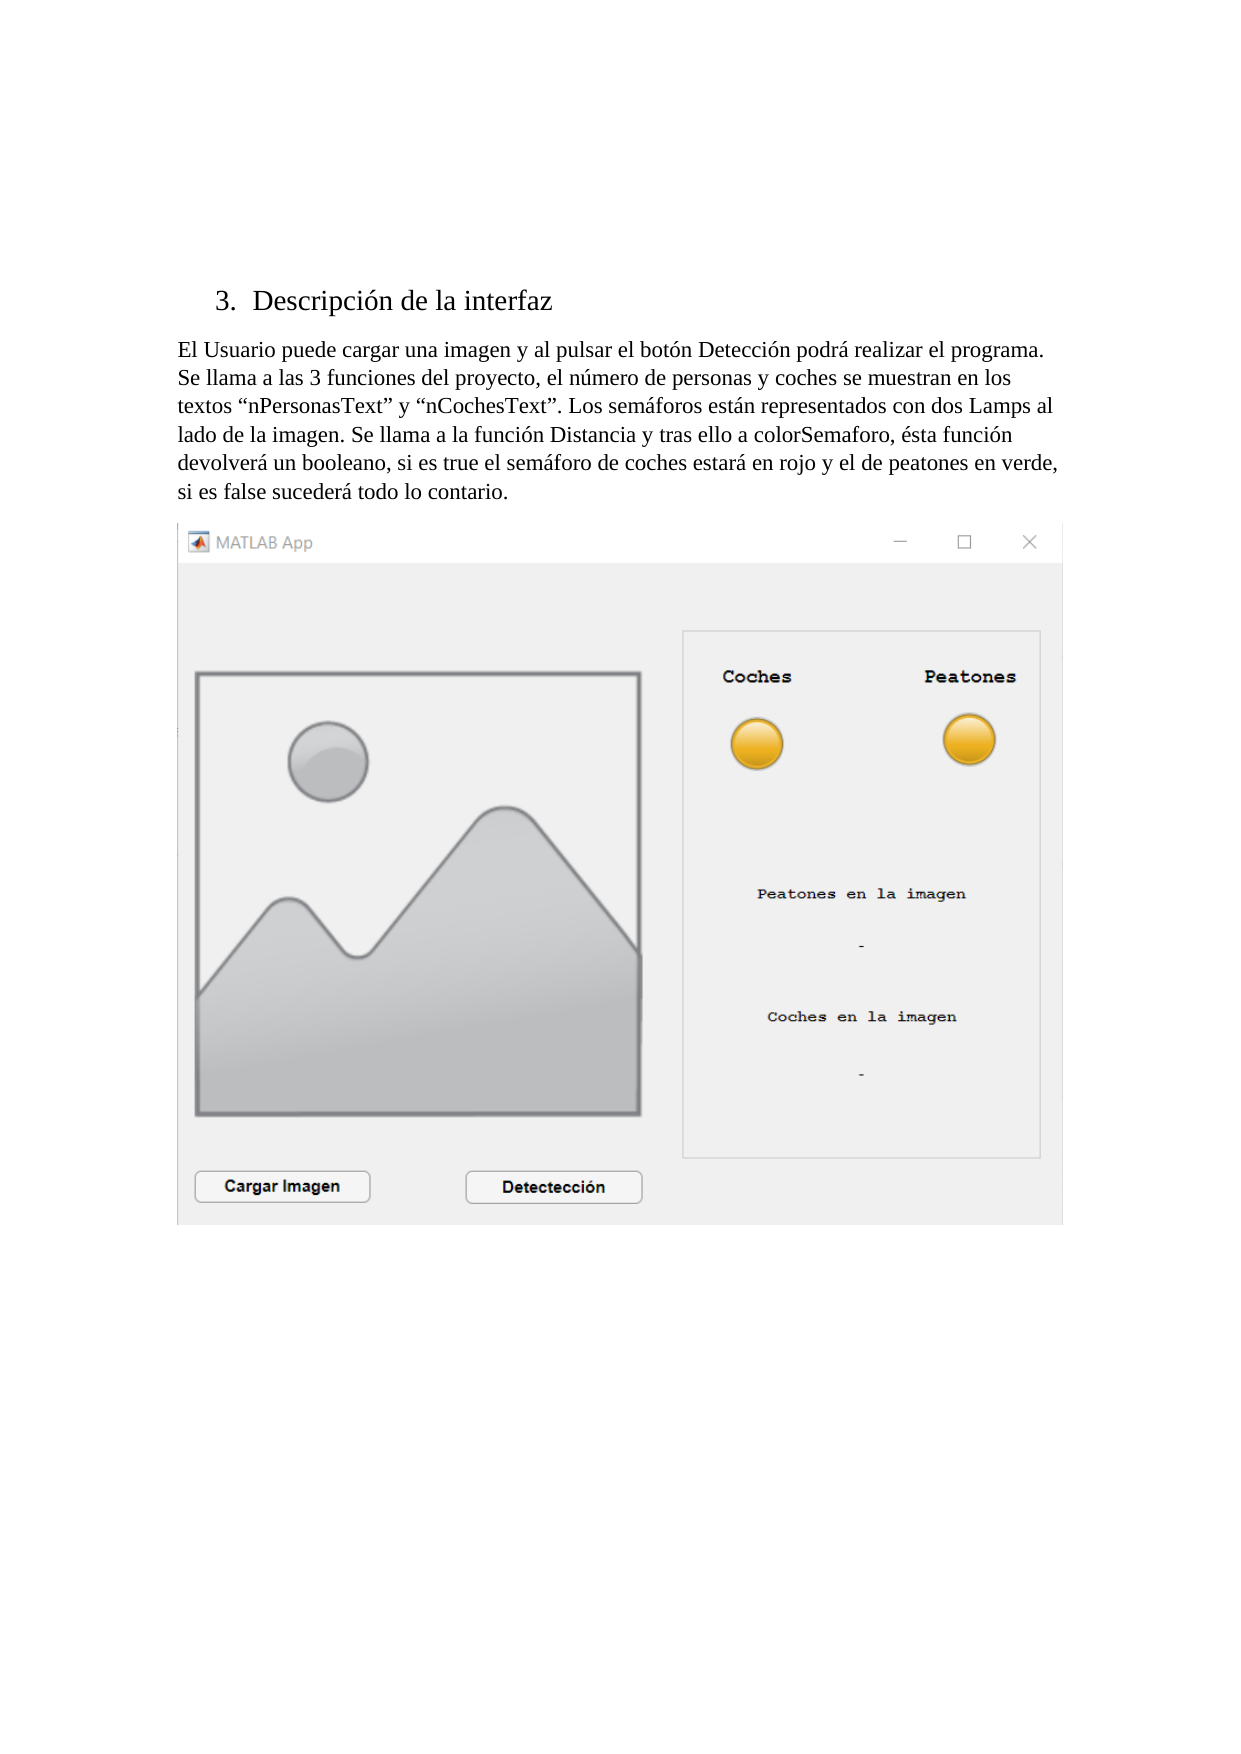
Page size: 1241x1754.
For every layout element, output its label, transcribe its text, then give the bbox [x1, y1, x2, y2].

list Descripción de la interfaz [215, 283, 1063, 316]
text El Usuario puede cargar una imagen y al pulsar el botón Detección podrá realizar el programa. Se llama a las 3 funciones del proyecto, el número de personas y coches se muestran en los textos “nPersonasText” y “nCochesText”. Los semáforos están representados con dos Lamps al lado de la imagen. Se llama a la función Distancia y tras ello a colorSemaforo, ésta función devolverá un booleano, si es true el semáforo de coches estará en rojo y el de peatones en verde, si es false sucederá todo lo contario. [177, 336, 1063, 504]
picture [177, 523, 1063, 1225]
